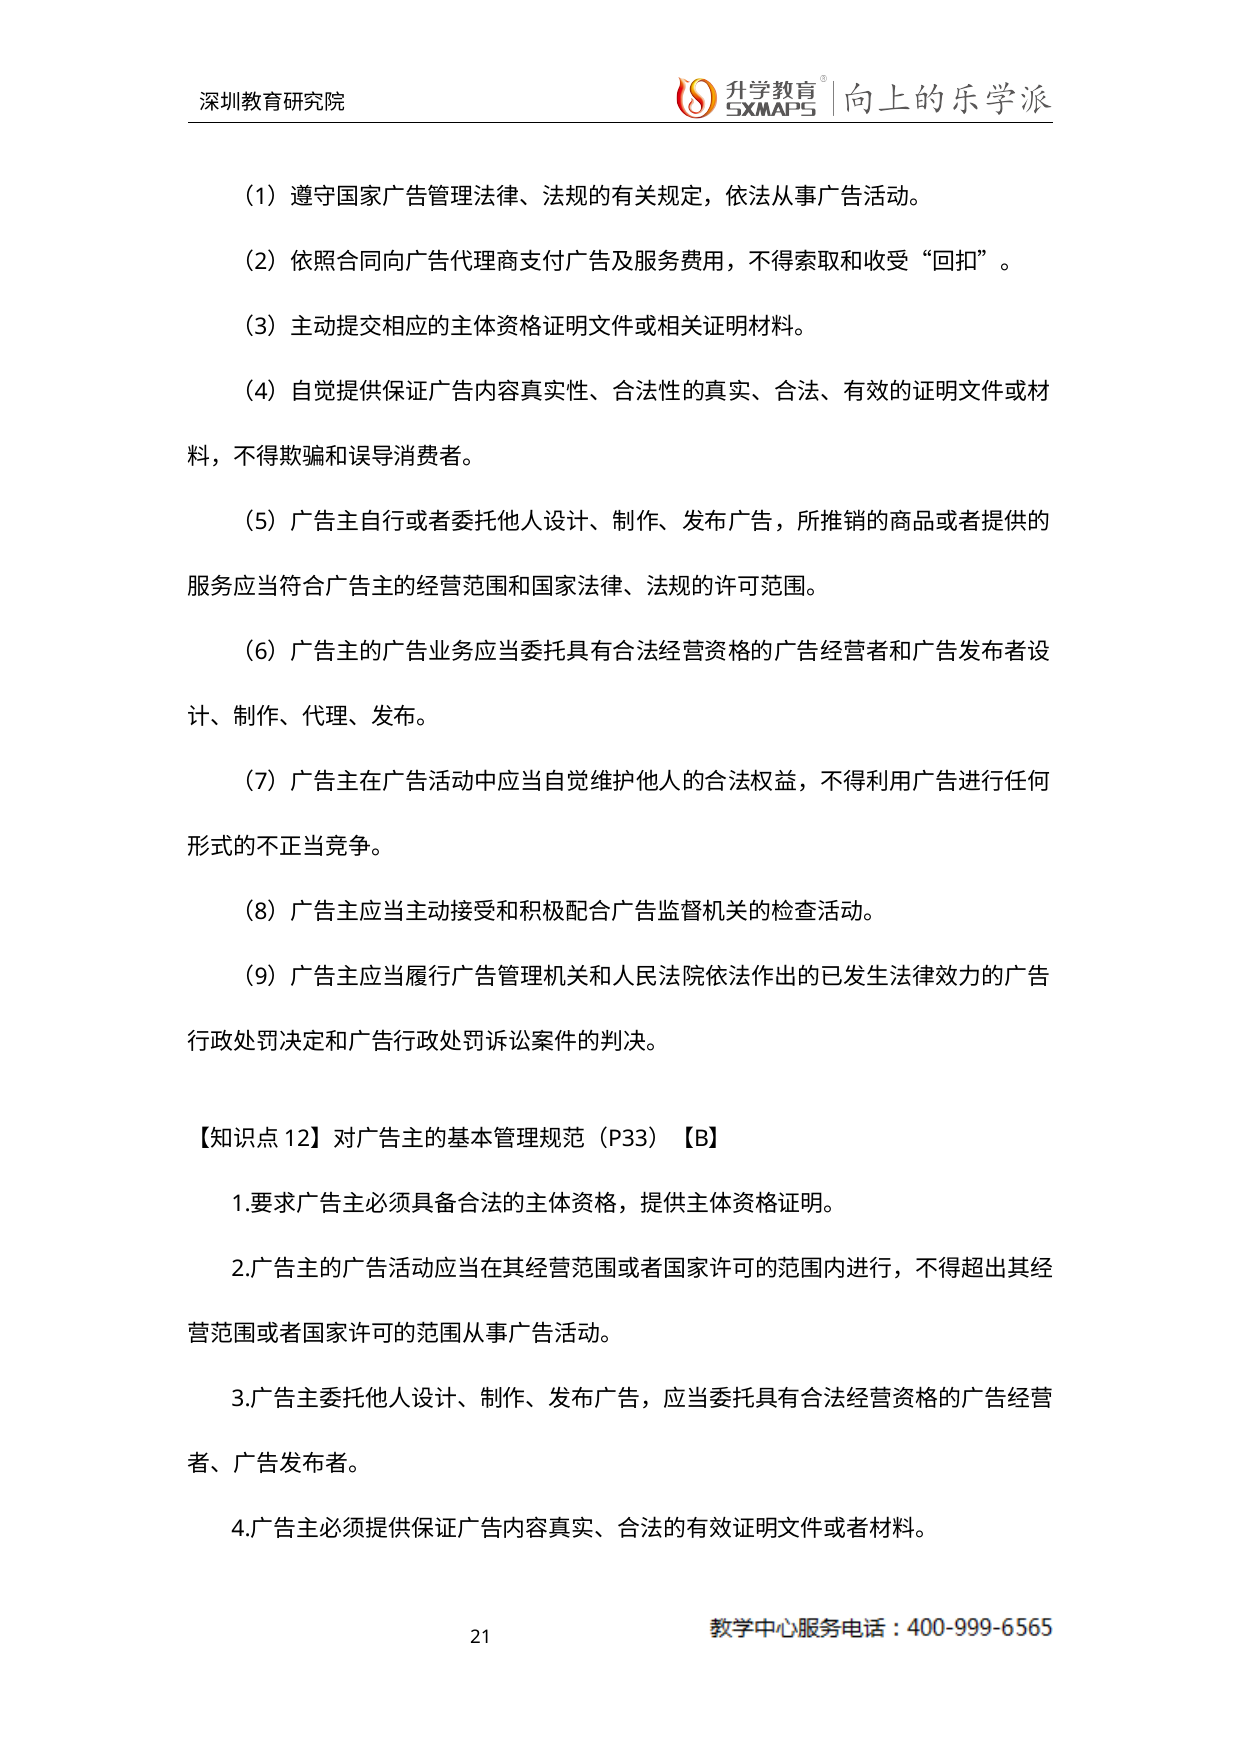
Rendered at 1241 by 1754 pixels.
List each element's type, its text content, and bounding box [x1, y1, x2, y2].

list （9）广告主应当履行广告管理机关和人民法院依法作出的已发生法律效力的广告行政处罚决定和广告行政处罚诉讼案件的判决。 [187, 942, 1053, 1072]
list 2.广告主的广告活动应当在其经营范围或者国家许可的范围内进行，不得超出其经营范围或者国家许可的范围从事广告活动。 [187, 1234, 1053, 1364]
list 4.广告主必须提供保证广告内容真实、合法的有效证明文件或者材料。 [187, 1494, 1053, 1559]
list （1）遵守国家广告管理法律、法规的有关规定，依法从事广告活动。 [187, 162, 1053, 227]
list 3.广告主委托他人设计、制作、发布广告，应当委托具有合法经营资格的广告经营者、广告发布者。 [187, 1364, 1053, 1494]
list （7）广告主在广告活动中应当自觉维护他人的合法权益，不得利用广告进行任何形式的不正当竞争。 [187, 747, 1053, 877]
list 1.要求广告主必须具备合法的主体资格，提供主体资格证明。 [187, 1169, 1053, 1234]
list （3）主动提交相应的主体资格证明文件或相关证明材料。 [187, 292, 1053, 357]
list （5）广告主自行或者委托他人设计、制作、发布广告，所推销的商品或者提供的服务应当符合广告主的经营范围和国家法律、法规的许可范围。 [187, 487, 1053, 617]
list （6）广告主的广告业务应当委托具有合法经营资格的广告经营者和广告发布者设计、制作、代理、发布。 [187, 617, 1053, 747]
list （2）依照合同向广告代理商支付广告及服务费用，不得索取和收受“回扣”。 [187, 227, 1053, 292]
list （4）自觉提供保证广告内容真实性、合法性的真实、合法、有效的证明文件或材料，不得欺骗和误导消费者。 [187, 357, 1053, 487]
list （8）广告主应当主动接受和积极配合广告监督机关的检查活动。 [187, 877, 1053, 942]
list 【知识点12】对广告主的基本管理规范（P33）【B】 [187, 1104, 1053, 1169]
picture [701, 1617, 1053, 1644]
picture [676, 75, 1052, 120]
